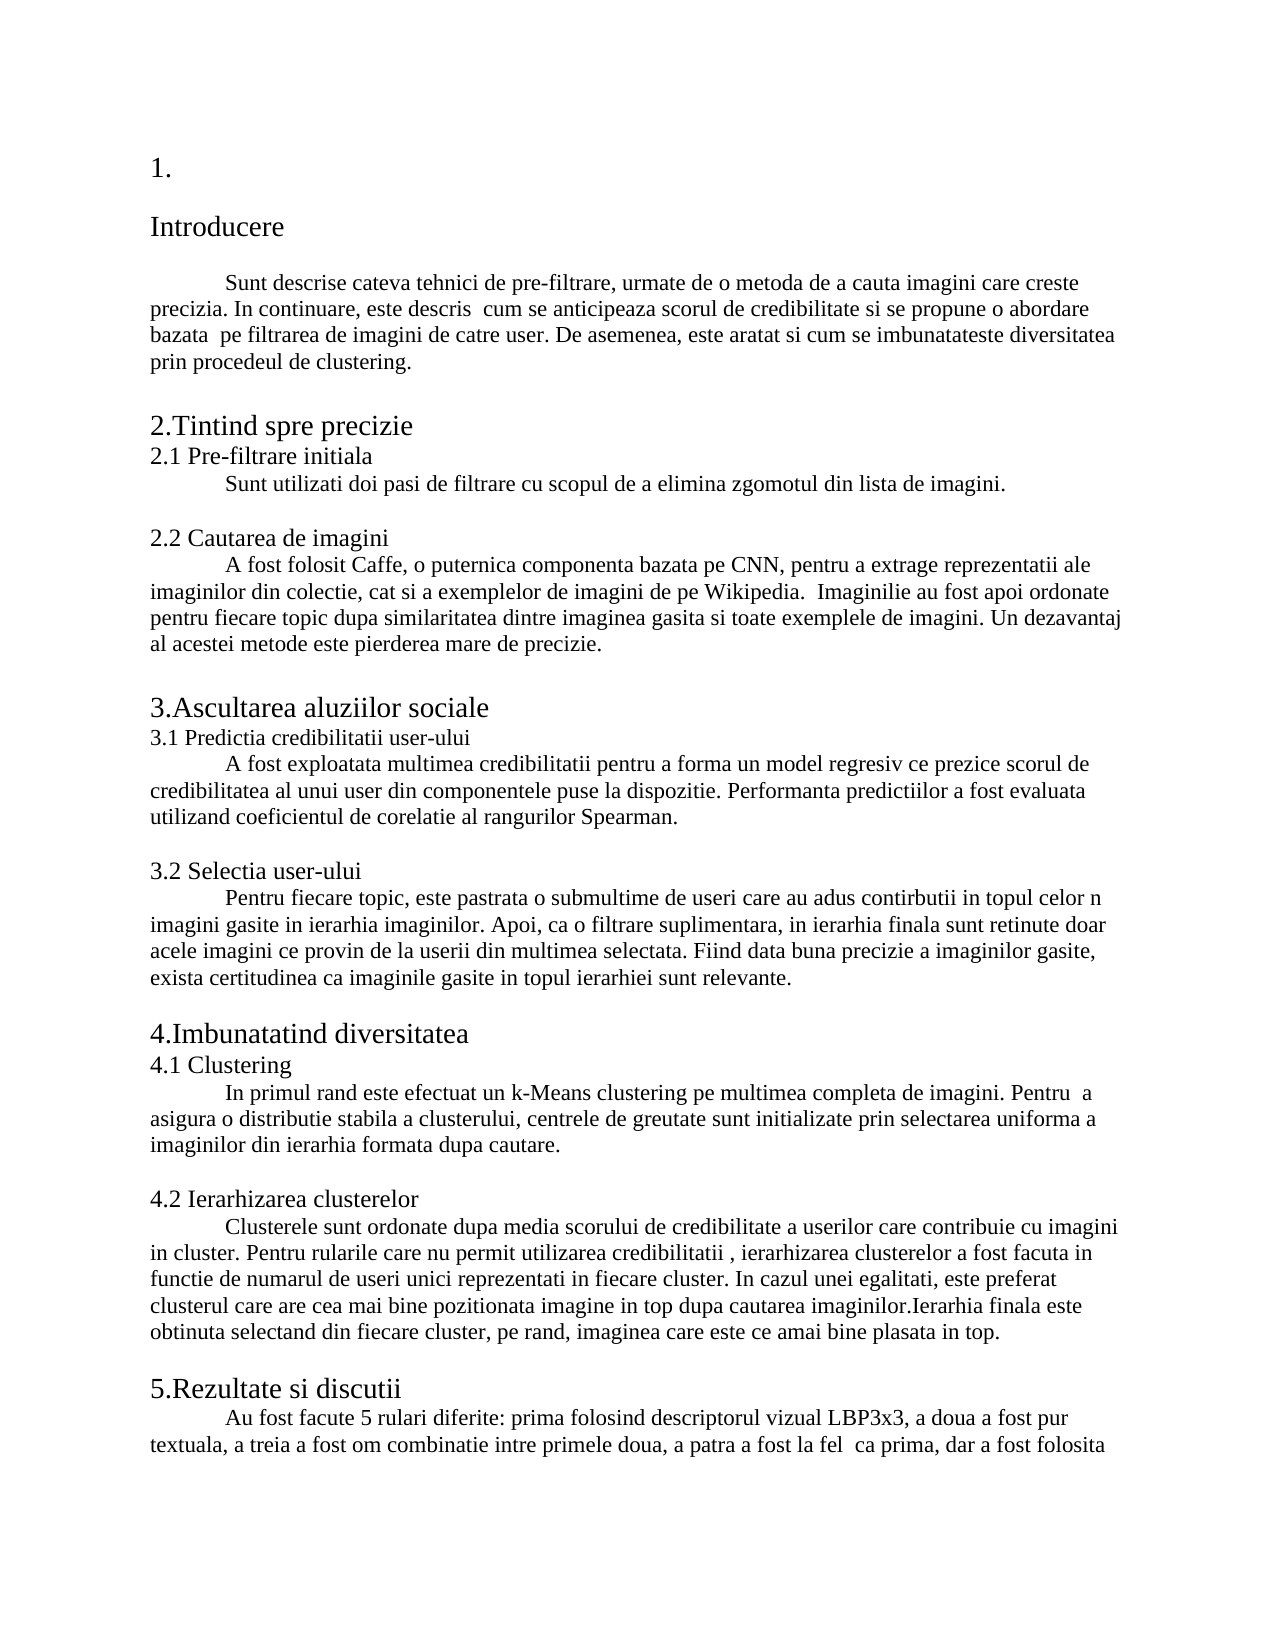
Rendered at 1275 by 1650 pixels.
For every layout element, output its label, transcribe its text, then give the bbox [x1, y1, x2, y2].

text 2.Tintind spre precizie [150, 408, 1125, 441]
text A fost exploatata multimea credibilitatii pentru a forma un model regresiv ce prezice scorul de credibilitatea al unui user din componentele puse la dispozitie. Performanta predictiilor a fost evaluata utilizand coeficientul de corelatie al rangurilor Spearman. [150, 750, 1125, 829]
text In primul rand este efectuat un k-Means clustering pe multimea completa de imagini. Pentru a asigura o distributie stabila a clusterului, centrele de greutate sunt initializate prin selectarea uniforma a imaginilor din ierarhia formata dupa cautare. [150, 1078, 1125, 1158]
text 5.Rezultate si discutii [150, 1371, 1125, 1404]
text 4.2 Ierarhizarea clusterelor [150, 1184, 1125, 1213]
text 2.2 Cautarea de imagini [150, 523, 1125, 551]
text 1. [150, 150, 1125, 183]
text 3.2 Selectia user-ului [150, 856, 1125, 884]
text A fost folosit Caffe, o puternica componenta bazata pe CNN, pentru a extrage reprezentatii ale imaginilor din colectie, cat si a exemplelor de imagini de pe Wikipedia. Imaginilie au fost apoi ordonate pentru fiecare topic dupa similaritatea dintre imaginea gasita si toate exemplele de imagini. Un dezavantaj al acestei metode este pierderea mare de precizie. [150, 551, 1125, 657]
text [150, 1404, 1125, 1457]
text Sunt utilizati doi pasi de filtrare cu scopul de a elimina zgomotul din lista de imagini. [150, 470, 1125, 496]
text Introducere [150, 209, 1125, 243]
text 3.1 Predictia credibilitatii user-ului [150, 724, 1125, 750]
text Clusterele sunt ordonate dupa media scorului de credibilitate a userilor care contribuie cu imagini in cluster. Pentru rularile care nu permit utilizarea credibilitatii , ierarhizarea clusterelor a fost facuta in functie de numarul de useri unici reprezentati in fiecare cluster. In cazul unei egalitati, este preferat clusterul care are cea mai bine pozitionata imagine in top dupa cautarea imaginilor.Ierarhia finala este obtinuta selectand din fiecare cluster, pe rand, imaginea care este ce amai bine plasata in top. [150, 1213, 1125, 1344]
text Sunt descrise cateva tehnici de pre-filtrare, urmate de o metoda de a cauta imagini care creste precizia. In continuare, este descris cum se anticipeaza scorul de credibilitate si se propune o abordare bazata pe filtrarea de imagini de catre user. De asemenea, este aratat si cum se imbunatateste diversitatea prin procedeul de clustering. [150, 269, 1125, 374]
text 4.Imbunatatind diversitatea [150, 1016, 1125, 1050]
text 2.1 Pre-filtrare initiala [150, 441, 1125, 470]
text 3.Ascultarea aluziilor sociale [150, 690, 1125, 724]
text Pentru fiecare topic, este pastrata o submultime de useri care au adus contirbutii in topul celor n imagini gasite in ierarhia imaginilor. Apoi, ca o filtrare suplimentara, in ierarhia finala sunt retinute doar acele imagini ce provin de la userii din multimea selectata. Fiind data buna precizie a imaginilor gasite, exista certitudinea ca imaginile gasite in topul ierarhiei sunt relevante. [150, 884, 1125, 990]
text 4.1 Clustering [150, 1050, 1125, 1078]
